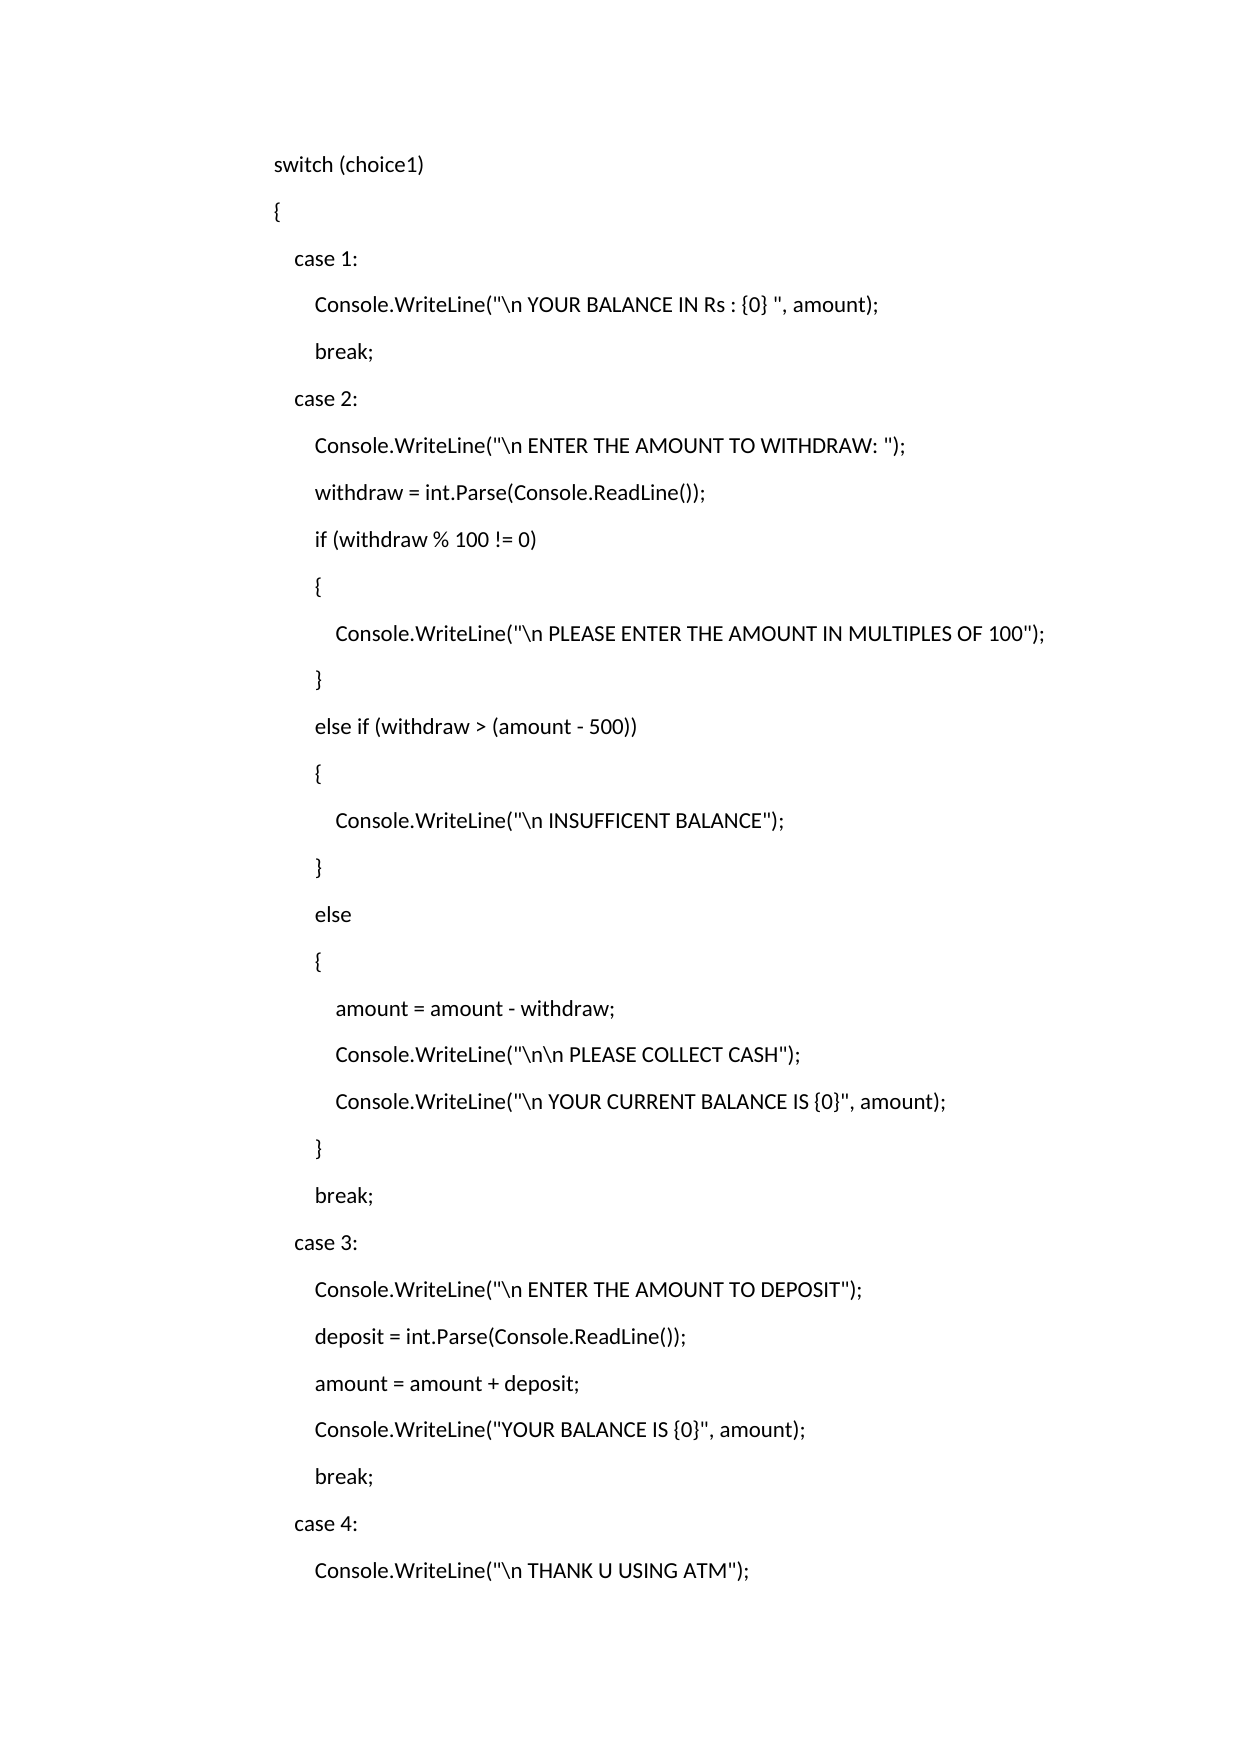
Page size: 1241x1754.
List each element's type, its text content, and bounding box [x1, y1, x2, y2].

text Console.WriteLine("\n ENTER THE AMOUNT TO WITHDRAW: "); [150, 431, 1090, 459]
text case 3: [150, 1228, 1090, 1256]
text Console.WriteLine("YOUR BALANCE IS {0}", amount); [150, 1416, 1090, 1444]
text } [150, 666, 1090, 694]
text } [150, 1134, 1090, 1162]
text { [150, 572, 1090, 600]
text if (withdraw % 100 != 0) [150, 525, 1090, 553]
text } [150, 853, 1090, 881]
text { [150, 947, 1090, 975]
text case 4: [150, 1509, 1090, 1537]
text break; [150, 337, 1090, 366]
text switch (choice1) [150, 150, 1090, 178]
text { [150, 197, 1090, 225]
text { [150, 759, 1090, 787]
text case 1: [150, 244, 1090, 272]
text Console.WriteLine("\n YOUR BALANCE IN Rs : {0} ", amount); [150, 291, 1090, 319]
text break; [150, 1181, 1090, 1209]
text Console.WriteLine("\n YOUR CURRENT BALANCE IS {0}", amount); [150, 1087, 1090, 1116]
text case 2: [150, 384, 1090, 412]
text amount = amount + deposit; [150, 1369, 1090, 1397]
text Console.WriteLine("\n\n PLEASE COLLECT CASH"); [150, 1041, 1090, 1069]
text amount = amount - withdraw; [150, 994, 1090, 1022]
text break; [150, 1462, 1090, 1491]
text deposit = int.Parse(Console.ReadLine()); [150, 1322, 1090, 1350]
text else if (withdraw > (amount - 500)) [150, 712, 1090, 741]
text Console.WriteLine("\n ENTER THE AMOUNT TO DEPOSIT"); [150, 1275, 1090, 1303]
text else [150, 900, 1090, 928]
text Console.WriteLine("\n THANK U USING ATM"); [150, 1556, 1090, 1584]
text Console.WriteLine("\n PLEASE ENTER THE AMOUNT IN MULTIPLES OF 100"); [150, 619, 1090, 647]
text Console.WriteLine("\n INSUFFICENT BALANCE"); [150, 806, 1090, 834]
text withdraw = int.Parse(Console.ReadLine()); [150, 478, 1090, 506]
